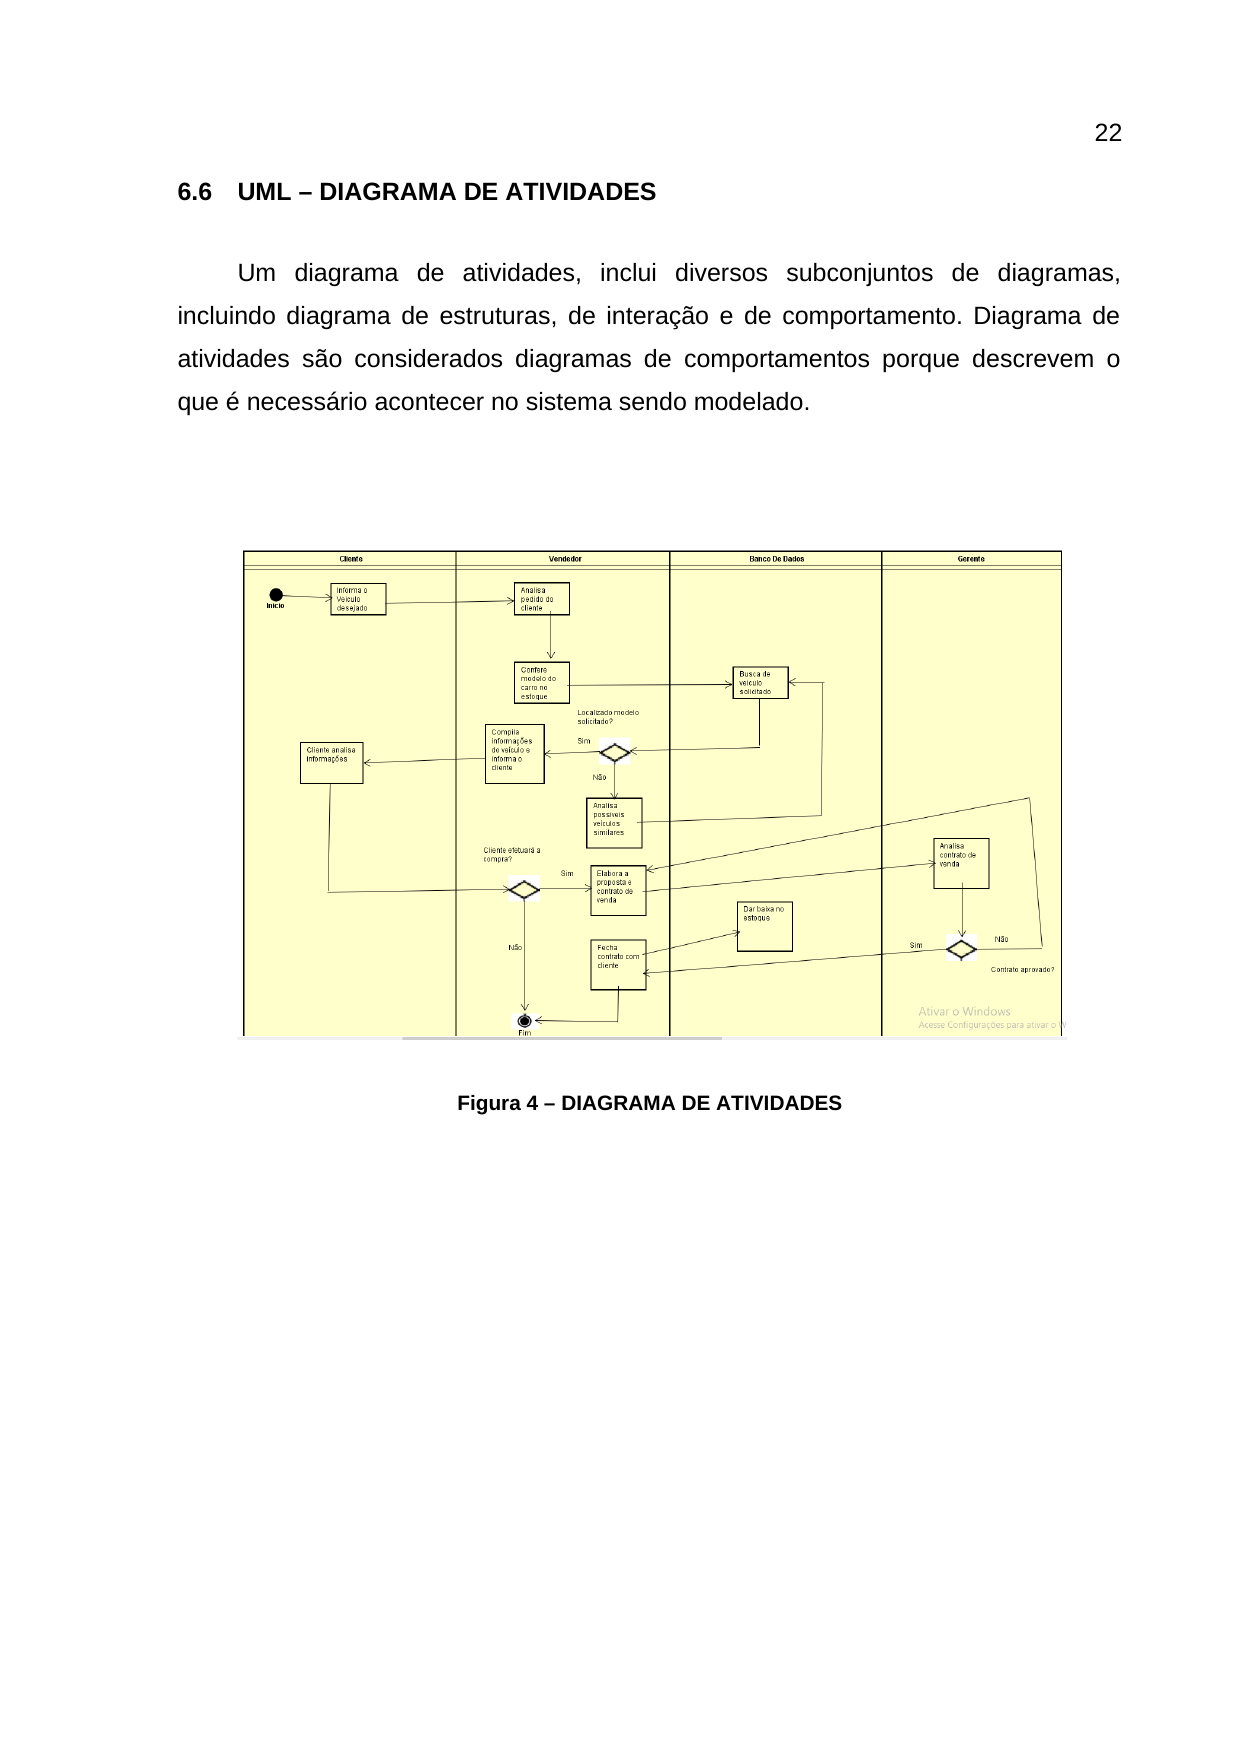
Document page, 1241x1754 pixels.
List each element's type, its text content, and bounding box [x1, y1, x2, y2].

picture [237, 548, 1067, 1040]
text Um diagrama de atividades, inclui diversos subconjuntos de diagramas, incluindo diagrama de estruturas, de interação e de comportamento. Diagrama de atividades são considerados diagramas de comportamentos porque descrevem o que é necessário acontecer no sistema sendo modelado. [177, 258, 1122, 416]
text Figura 4 – DIAGRAMA DE ATIVIDADES [177, 1091, 1122, 1115]
subtitle UML – DIAGRAMA DE ATIVIDADES [177, 177, 1122, 206]
